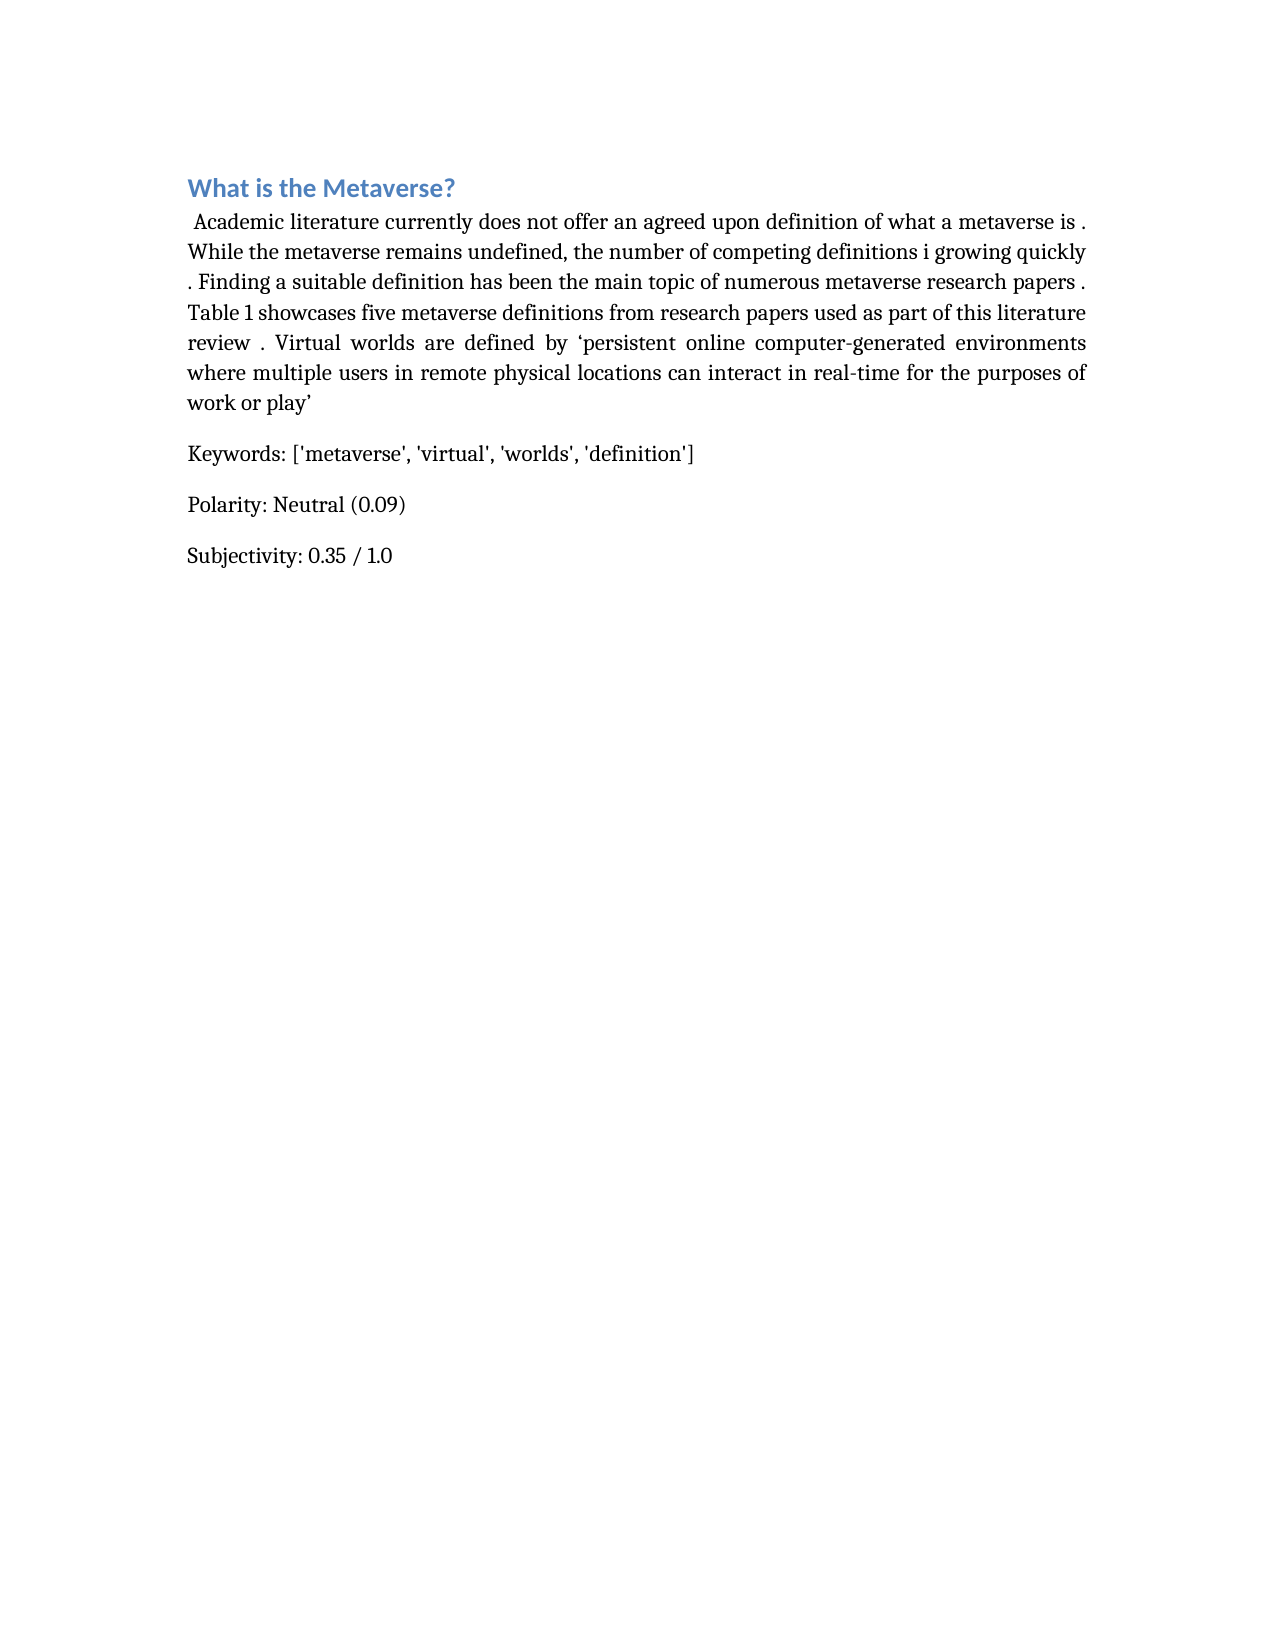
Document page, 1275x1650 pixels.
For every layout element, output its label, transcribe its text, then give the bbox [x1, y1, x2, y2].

text Keywords: ['metaverse', 'virtual', 'worlds', 'definition'] [187, 441, 1087, 467]
subtitle What is the Metaverse? [187, 171, 1087, 204]
text Academic literature currently does not offer an agreed upon definition of what a metaverse is . While the metaverse remains undefined, the number of competing definitions i growing quickly . Finding a suitable definition has been the main topic of numerous metaverse research papers . Table 1 showcases five metaverse definitions from research papers used as part of this literature review . Virtual worlds are defined by ‘persistent online computer-generated environments where multiple users in remote physical locations can interact in real-time for the purposes of work or play’ [187, 209, 1087, 416]
text Polarity: Neutral (0.09) [187, 492, 1087, 518]
text Subjectivity: 0.35 / 1.0 [187, 543, 1087, 569]
